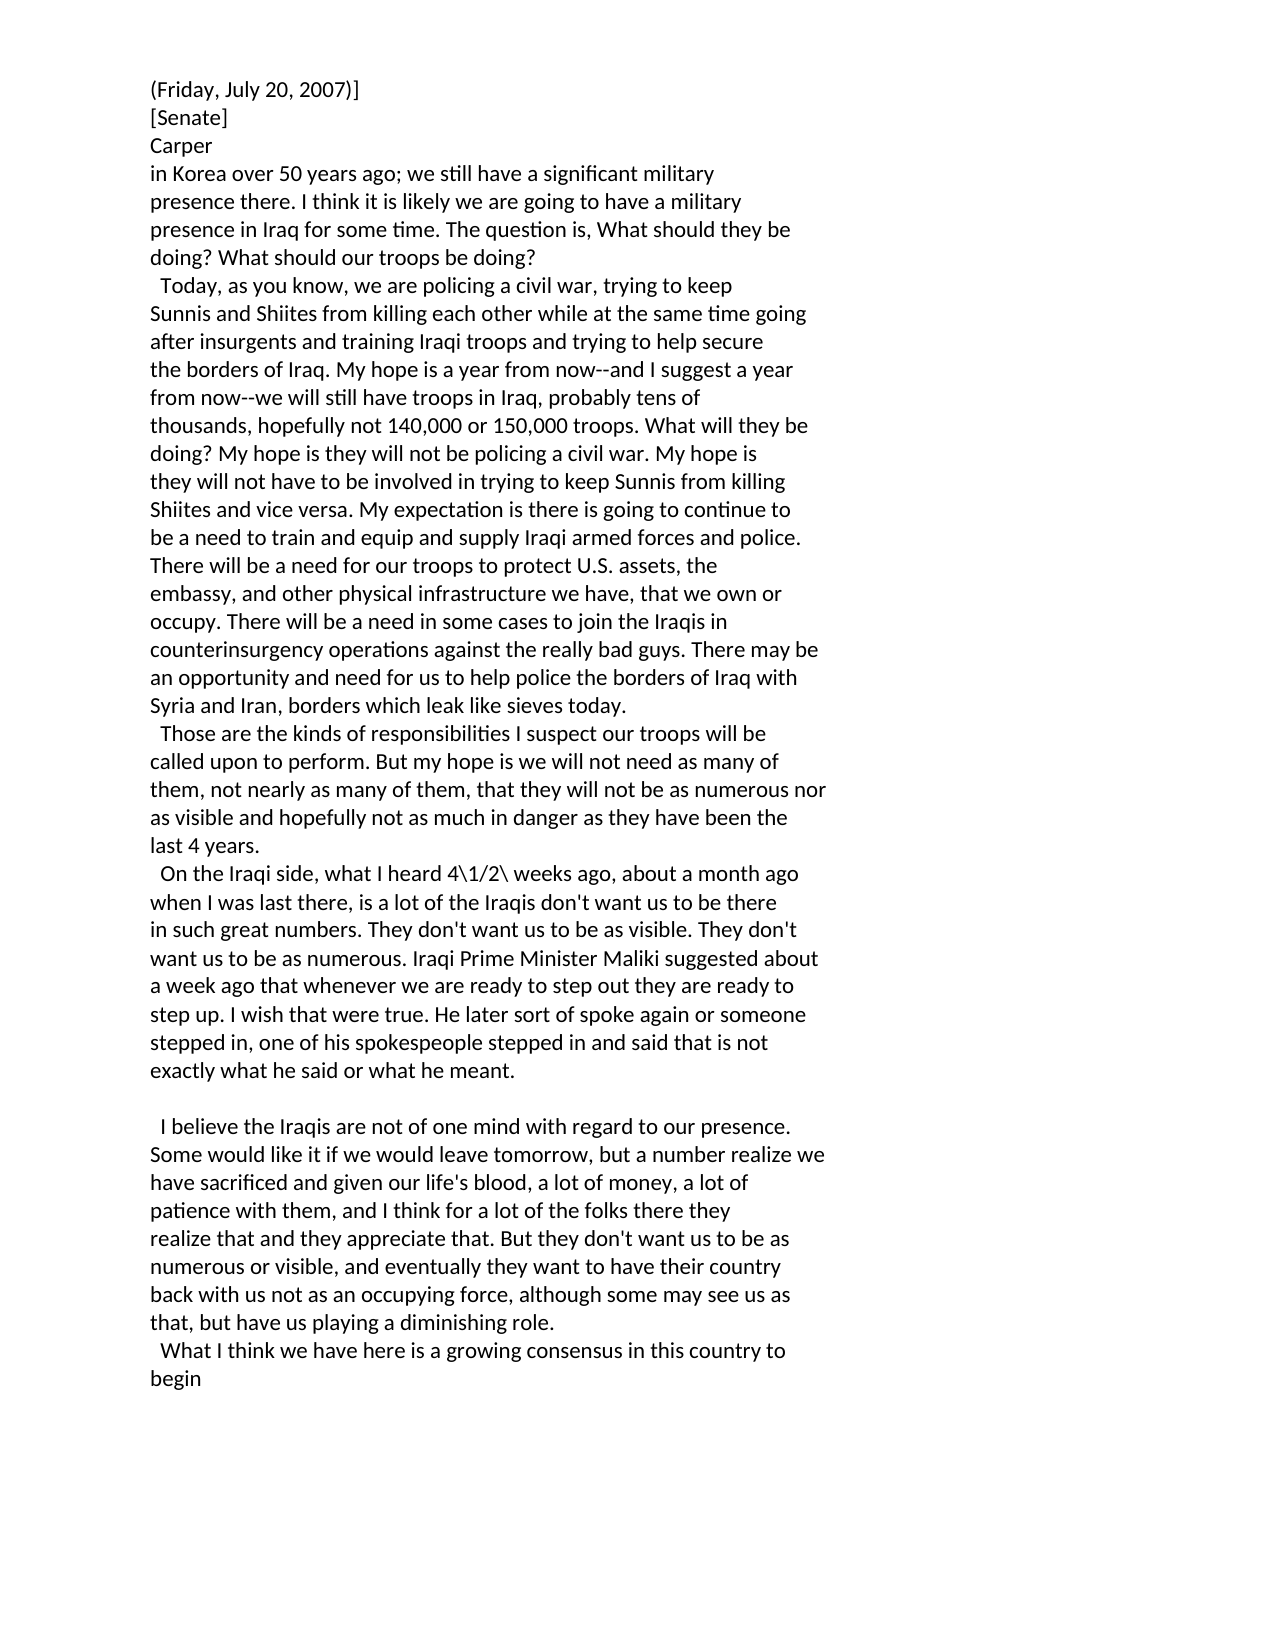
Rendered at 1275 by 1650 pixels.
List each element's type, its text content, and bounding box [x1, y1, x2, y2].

text counterinsurgency operations against the really bad guys. There may be [150, 635, 1125, 663]
text occupy. There will be a need in some cases to join the Iraqis in [150, 607, 1125, 635]
text when I was last there, is a lot of the Iraqis don't want us to be there [150, 888, 1125, 916]
text Today, as you know, we are policing a civil war, trying to keep [150, 271, 1125, 299]
text What I think we have here is a growing consensus in this country to [150, 1336, 1125, 1364]
text doing? What should our troops be doing? [150, 243, 1125, 271]
text exactly what he said or what he meant. [150, 1056, 1125, 1084]
text Sunnis and Shiites from killing each other while at the same time going [150, 299, 1125, 327]
text I believe the Iraqis are not of one mind with regard to our presence. [150, 1112, 1125, 1140]
text the borders of Iraq. My hope is a year from now--and I suggest a year [150, 355, 1125, 383]
text On the Iraqi side, what I heard 4\1/2\ weeks ago, about a month ago [150, 859, 1125, 888]
text embassy, and other physical infrastructure we have, that we own or [150, 579, 1125, 607]
text have sacrificed and given our life's blood, a lot of money, a lot of [150, 1168, 1125, 1196]
text after insurgents and training Iraqi troops and trying to help secure [150, 327, 1125, 355]
text There will be a need for our troops to protect U.S. assets, the [150, 551, 1125, 579]
text in such great numbers. They don't want us to be as visible. They don't [150, 916, 1125, 944]
text begin [150, 1364, 1125, 1392]
text stepped in, one of his spokespeople stepped in and said that is not [150, 1028, 1125, 1056]
text patience with them, and I think for a lot of the folks there they [150, 1196, 1125, 1224]
text them, not nearly as many of them, that they will not be as numerous nor [150, 776, 1125, 803]
text last 4 years. [150, 832, 1125, 859]
text a week ago that whenever we are ready to step out they are ready to [150, 972, 1125, 1000]
text that, but have us playing a diminishing role. [150, 1308, 1125, 1336]
text be a need to train and equip and supply Iraqi armed forces and police. [150, 523, 1125, 551]
text numerous or visible, and eventually they want to have their country [150, 1252, 1125, 1280]
text Those are the kinds of responsibilities I suspect our troops will be [150, 719, 1125, 747]
text Syria and Iran, borders which leak like sieves today. [150, 691, 1125, 719]
text doing? My hope is they will not be policing a civil war. My hope is [150, 439, 1125, 467]
text from now--we will still have troops in Iraq, probably tens of [150, 383, 1125, 411]
text presence in Iraq for some time. The question is, What should they be [150, 215, 1125, 243]
text step up. I wish that were true. He later sort of spoke again or someone [150, 1000, 1125, 1028]
text realize that and they appreciate that. But they don't want us to be as [150, 1224, 1125, 1252]
text called upon to perform. But my hope is we will not need as many of [150, 747, 1125, 776]
text as visible and hopefully not as much in danger as they have been the [150, 803, 1125, 832]
text thousands, hopefully not 140,000 or 150,000 troops. What will they be [150, 411, 1125, 439]
text back with us not as an occupying force, although some may see us as [150, 1280, 1125, 1308]
text want us to be as numerous. Iraqi Prime Minister Maliki suggested about [150, 944, 1125, 972]
text presence there. I think it is likely we are going to have a military [150, 187, 1125, 215]
text in Korea over 50 years ago; we still have a significant military [150, 159, 1125, 187]
text an opportunity and need for us to help police the borders of Iraq with [150, 663, 1125, 691]
text Shiites and vice versa. My expectation is there is going to continue to [150, 495, 1125, 523]
text Some would like it if we would leave tomorrow, but a number realize we [150, 1140, 1125, 1168]
text they will not have to be involved in trying to keep Sunnis from killing [150, 467, 1125, 495]
